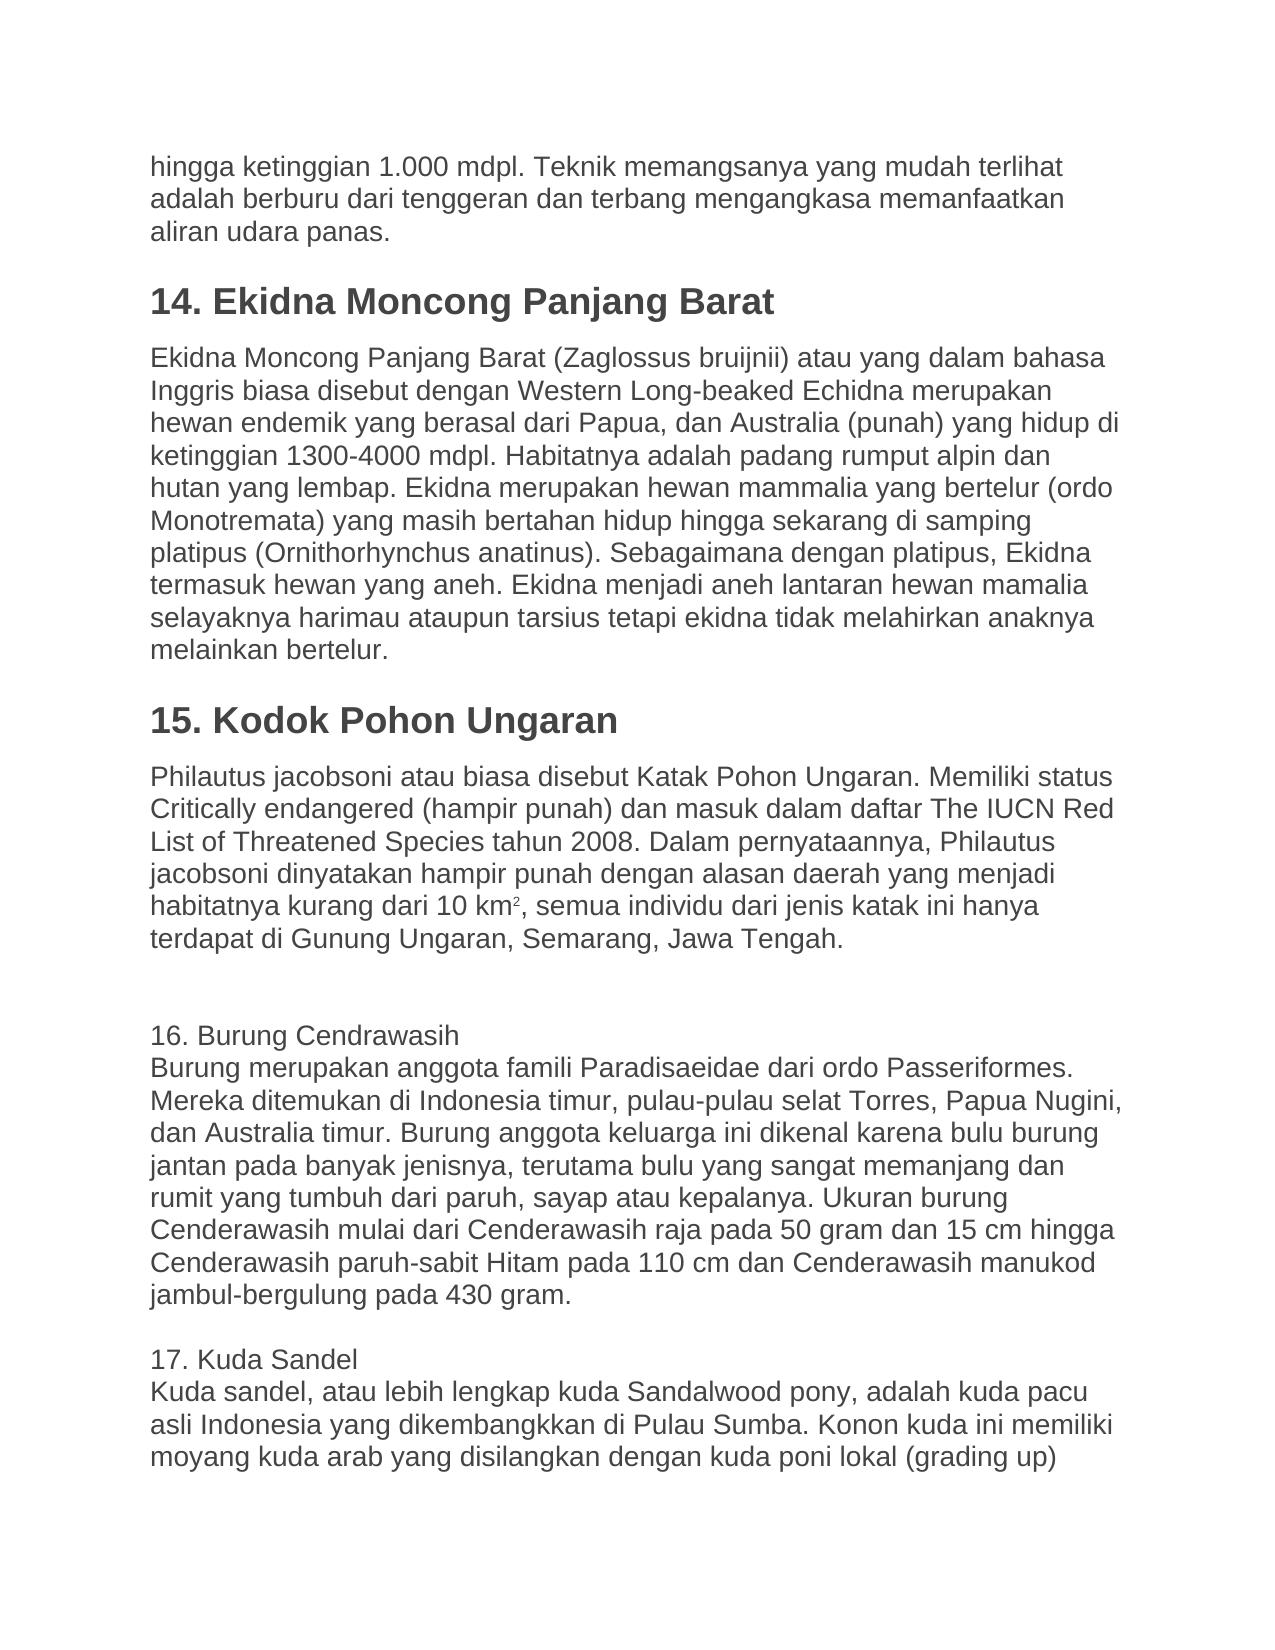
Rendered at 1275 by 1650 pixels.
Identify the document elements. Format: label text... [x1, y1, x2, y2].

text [150, 150, 1125, 247]
text 16. Burung Cendrawasih [150, 1019, 1125, 1051]
text Philautus jacobsoni atau biasa disebut Katak Pohon Ungaran. Memiliki status Critically endangered (hampir punah) dan masuk dalam daftar The IUCN Red List of Threatened Species tahun 2008. Dalam pernyataannya, Philautus jacobsoni dinyatakan hampir punah dengan alasan daerah yang menjadi habitatnya kurang dari 10 km2, semua individu dari jenis katak ini hanya terdapat di Gunung Ungaran, Semarang, Jawa Tengah. [150, 760, 1125, 954]
text 14. Ekidna Moncong Panjang Barat [150, 279, 1125, 323]
text 15. Kodok Pohon Ungaran [150, 698, 1125, 741]
text Burung merupakan anggota famili Paradisaeidae dari ordo Passeriformes. Mereka ditemukan di Indonesia timur, pulau-pulau selat Torres, Papua Nugini, dan Australia timur. Burung anggota keluarga ini dikenal karena bulu burung jantan pada banyak jenisnya, terutama bulu yang sangat memanjang dan rumit yang tumbuh dari paruh, sayap atau kepalanya. Ukuran burung Cenderawasih mulai dari Cenderawasih raja pada 50 gram dan 15 cm hingga Cenderawasih paruh-sabit Hitam pada 110 cm dan Cenderawasih manukod jambul-bergulung pada 430 gram. [150, 1051, 1125, 1310]
text Ekidna Moncong Panjang Barat (Zaglossus bruijnii) atau yang dalam bahasa Inggris biasa disebut dengan Western Long-beaked Echidna merupakan hewan endemik yang berasal dari Papua, dan Australia (punah) yang hidup di ketinggian 1300-4000 mdpl. Habitatnya adalah padang rumput alpin dan hutan yang lembap. Ekidna merupakan hewan mammalia yang bertelur (ordo Monotremata) yang masih bertahan hidup hingga sekarang di samping platipus (Ornithorhynchus anatinus). Sebagaimana dengan platipus, Ekidna termasuk hewan yang aneh. Ekidna menjadi aneh lantaran hewan mamalia selayaknya harimau ataupun tarsius tetapi ekidna tidak melahirkan anaknya melainkan bertelur. [150, 341, 1125, 665]
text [150, 1375, 1125, 1472]
text 17. Kuda Sandel [150, 1343, 1125, 1375]
